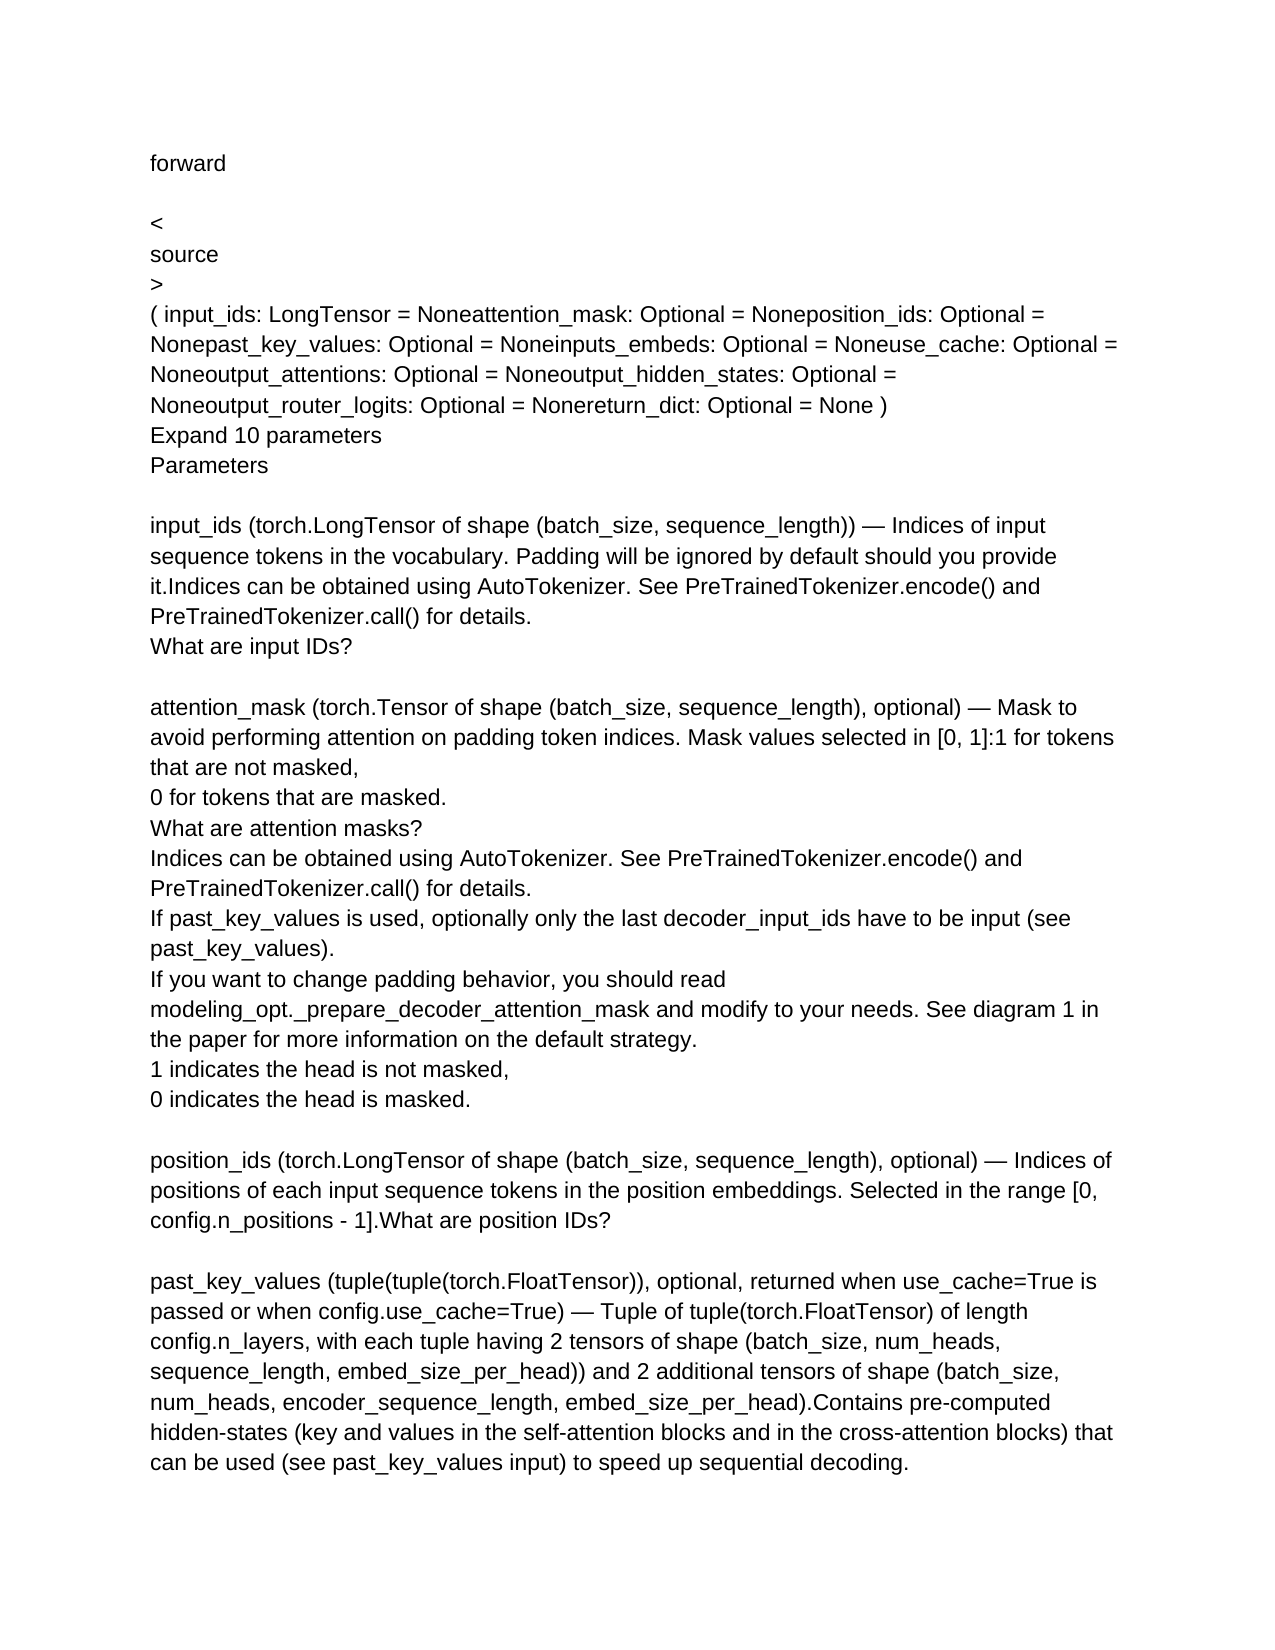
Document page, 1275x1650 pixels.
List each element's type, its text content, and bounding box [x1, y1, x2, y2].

text Indices can be obtained using AutoTokenizer. See PreTrainedTokenizer.encode() and PreTrainedTokenizer.call() for details. [150, 845, 1125, 901]
text If past_key_values is used, optionally only the last decoder_input_ids have to be input (see past_key_values). [150, 905, 1125, 962]
text Expand 10 parameters [150, 422, 1125, 448]
text forward [150, 150, 1125, 176]
text < [150, 210, 1125, 237]
text ( input_ids: LongTensor = Noneattention_mask: Optional = Noneposition_ids: Optional = Nonepast_key_values: Optional = Noneinputs_embeds: Optional = Noneuse_cache: Optional = Noneoutput_attentions: Optional = Noneoutput_hidden_states: Optional = Noneoutput_router_logits: Optional = Nonereturn_dict: Optional = None ) [150, 301, 1125, 418]
text input_ids (torch.LongTensor of shape (batch_size, sequence_length)) — Indices of input sequence tokens in the vocabulary. Padding will be ignored by default should you provide it.Indices can be obtained using AutoTokenizer. See PreTrainedTokenizer.encode() and PreTrainedTokenizer.call() for details. [150, 512, 1125, 629]
text > [150, 271, 1125, 297]
text 0 indicates the head is masked. [150, 1086, 1125, 1113]
text position_ids (torch.LongTensor of shape (batch_size, sequence_length), optional) — Indices of positions of each input sequence tokens in the position embeddings. Selected in the range [0, config.n_positions - 1].What are position IDs? [150, 1147, 1125, 1234]
text source [150, 241, 1125, 267]
text attention_mask (torch.Tensor of shape (batch_size, sequence_length), optional) — Mask to avoid performing attention on padding token indices. Mask values selected in [0, 1]:1 for tokens that are not masked, [150, 694, 1125, 781]
text If you want to change padding behavior, you should read modeling_opt._prepare_decoder_attention_mask and modify to your needs. See diagram 1 in the paper for more information on the default strategy. [150, 966, 1125, 1052]
text 1 indicates the head is not masked, [150, 1056, 1125, 1083]
text past_key_values (tuple(tuple(torch.FloatTensor)), optional, returned when use_cache=True is passed or when config.use_cache=True) — Tuple of tuple(torch.FloatTensor) of length config.n_layers, with each tuple having 2 tensors of shape (batch_size, num_heads, sequence_length, embed_size_per_head)) and 2 additional tensors of shape (batch_size, num_heads, encoder_sequence_length, embed_size_per_head).Contains pre-computed hidden-states (key and values in the self-attention blocks and in the cross-attention blocks) that can be used (see past_key_values input) to speed up sequential decoding. [150, 1268, 1125, 1475]
text Parameters [150, 452, 1125, 478]
text What are input IDs? [150, 633, 1125, 660]
text What are attention masks? [150, 814, 1125, 841]
text 0 for tokens that are masked. [150, 784, 1125, 811]
